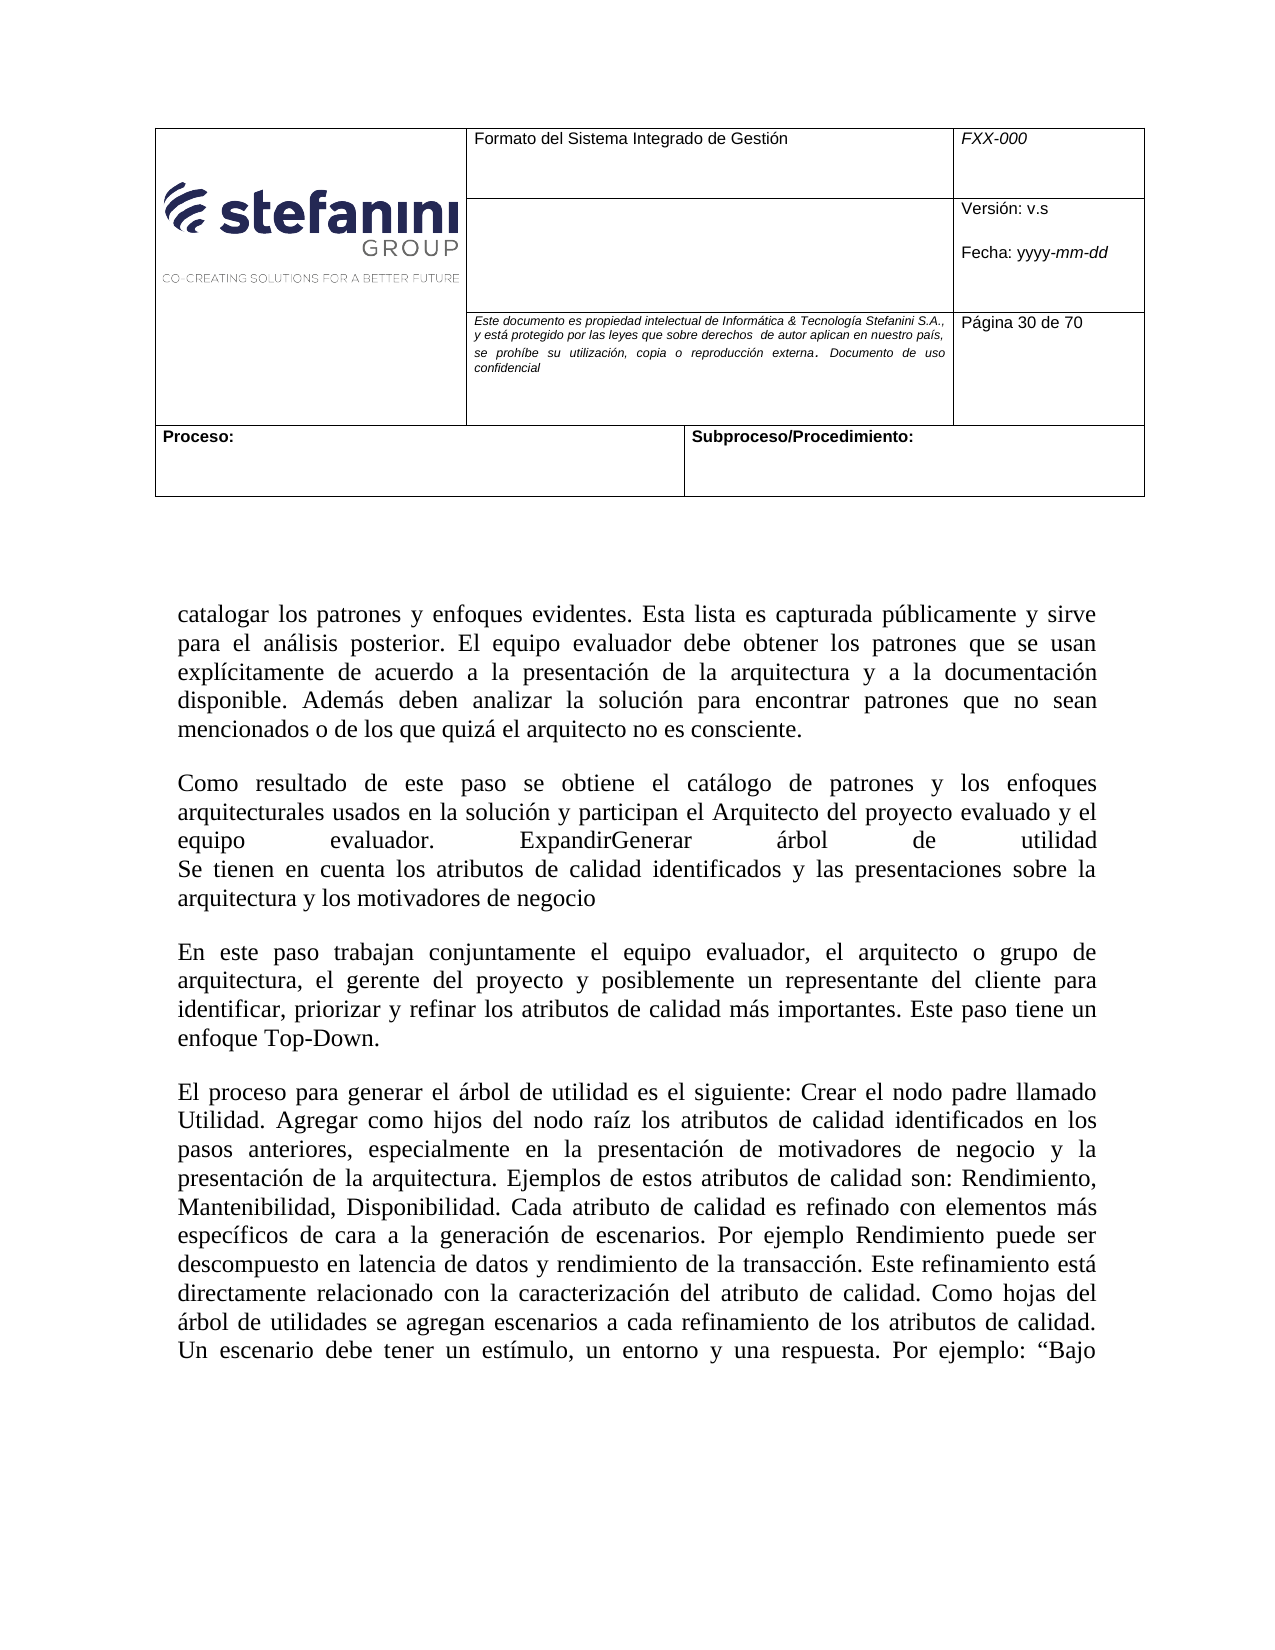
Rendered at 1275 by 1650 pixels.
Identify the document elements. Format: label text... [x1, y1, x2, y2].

text Como resultado de este paso se obtiene el catálogo de patrones y los enfoques arquitecturales usados en la solución y participan el Arquitecto del proyecto evaluado y el equipo evaluador. ExpandirGenerar árbol de utilidad Se tienen en cuenta los atributos de calidad identificados y las presentaciones sobre la arquitectura y los motivadores de negocio [177, 768, 1098, 912]
picture [162, 182, 460, 286]
text El proceso para generar el árbol de utilidad es el siguiente: Crear el nodo padre llamado Utilidad. Agregar como hijos del nodo raíz los atributos de calidad identificados en los pasos anteriores, especialmente en la presentación de motivadores de negocio y la presentación de la arquitectura. Ejemplos de estos atributos de calidad son: Rendimiento, Mantenibilidad, Disponibilidad. Cada atributo de calidad es refinado con elementos más específicos de cara a la generación de escenarios. Por ejemplo Rendimiento puede ser descompuesto en latencia de datos y rendimiento de la transacción. Este refinamiento está directamente relacionado con la caracterización del atributo de calidad. Como hojas del árbol de utilidades se agregan escenarios a cada refinamiento de los atributos de calidad. Un escenario debe tener un estímulo, un entorno y una respuesta. Por ejemplo: “Bajo condiciones normales de ejecución el almacenamiento de un cliente en BD debe tomar como máximo 10 segundos”. Ahora los stakeholders con poder de decisión asignan una prioridad a cada escenario según su importancia. Cada escenario puede ser marcado de prioridad Alta, Media o Baja. El arquitecto prioriza los escenarios basado en cuan complejo va a ser para la arquitectura satisfacerlo. Para la generación del árbol de utilidad tenga en cuenta estos tres tipos de escenarios: Casos de Uso: El comportamiento que el usuario espera del sistema. Evolución: Anticipar cambios típicos al sistema. Exploración: Escenarios que estresan el sistema. Su objetivo es descubrir los límites del diseño actual. [177, 1077, 1098, 1364]
text Teniendo en cuenta la documentación de la arquitectura, la presentación de la arquitectura y los patrones arquitectónicos, en este paso el equipo evaluador se enfoca simplemente en catalogar los patrones y enfoques evidentes. Esta lista es capturada públicamente y sirve para el análisis posterior. El equipo evaluador debe obtener los patrones que se usan explícitamente de acuerdo a la presentación de la arquitectura y a la documentación disponible. Además deben analizar la solución para encontrar patrones que no sean mencionados o de los que quizá el arquitecto no es consciente. [177, 599, 1098, 743]
text En este paso trabajan conjuntamente el equipo evaluador, el arquitecto o grupo de arquitectura, el gerente del proyecto y posiblemente un representante del cliente para identificar, priorizar y refinar los atributos de calidad más importantes. Este paso tiene un enfoque Top-Down. [177, 937, 1098, 1052]
